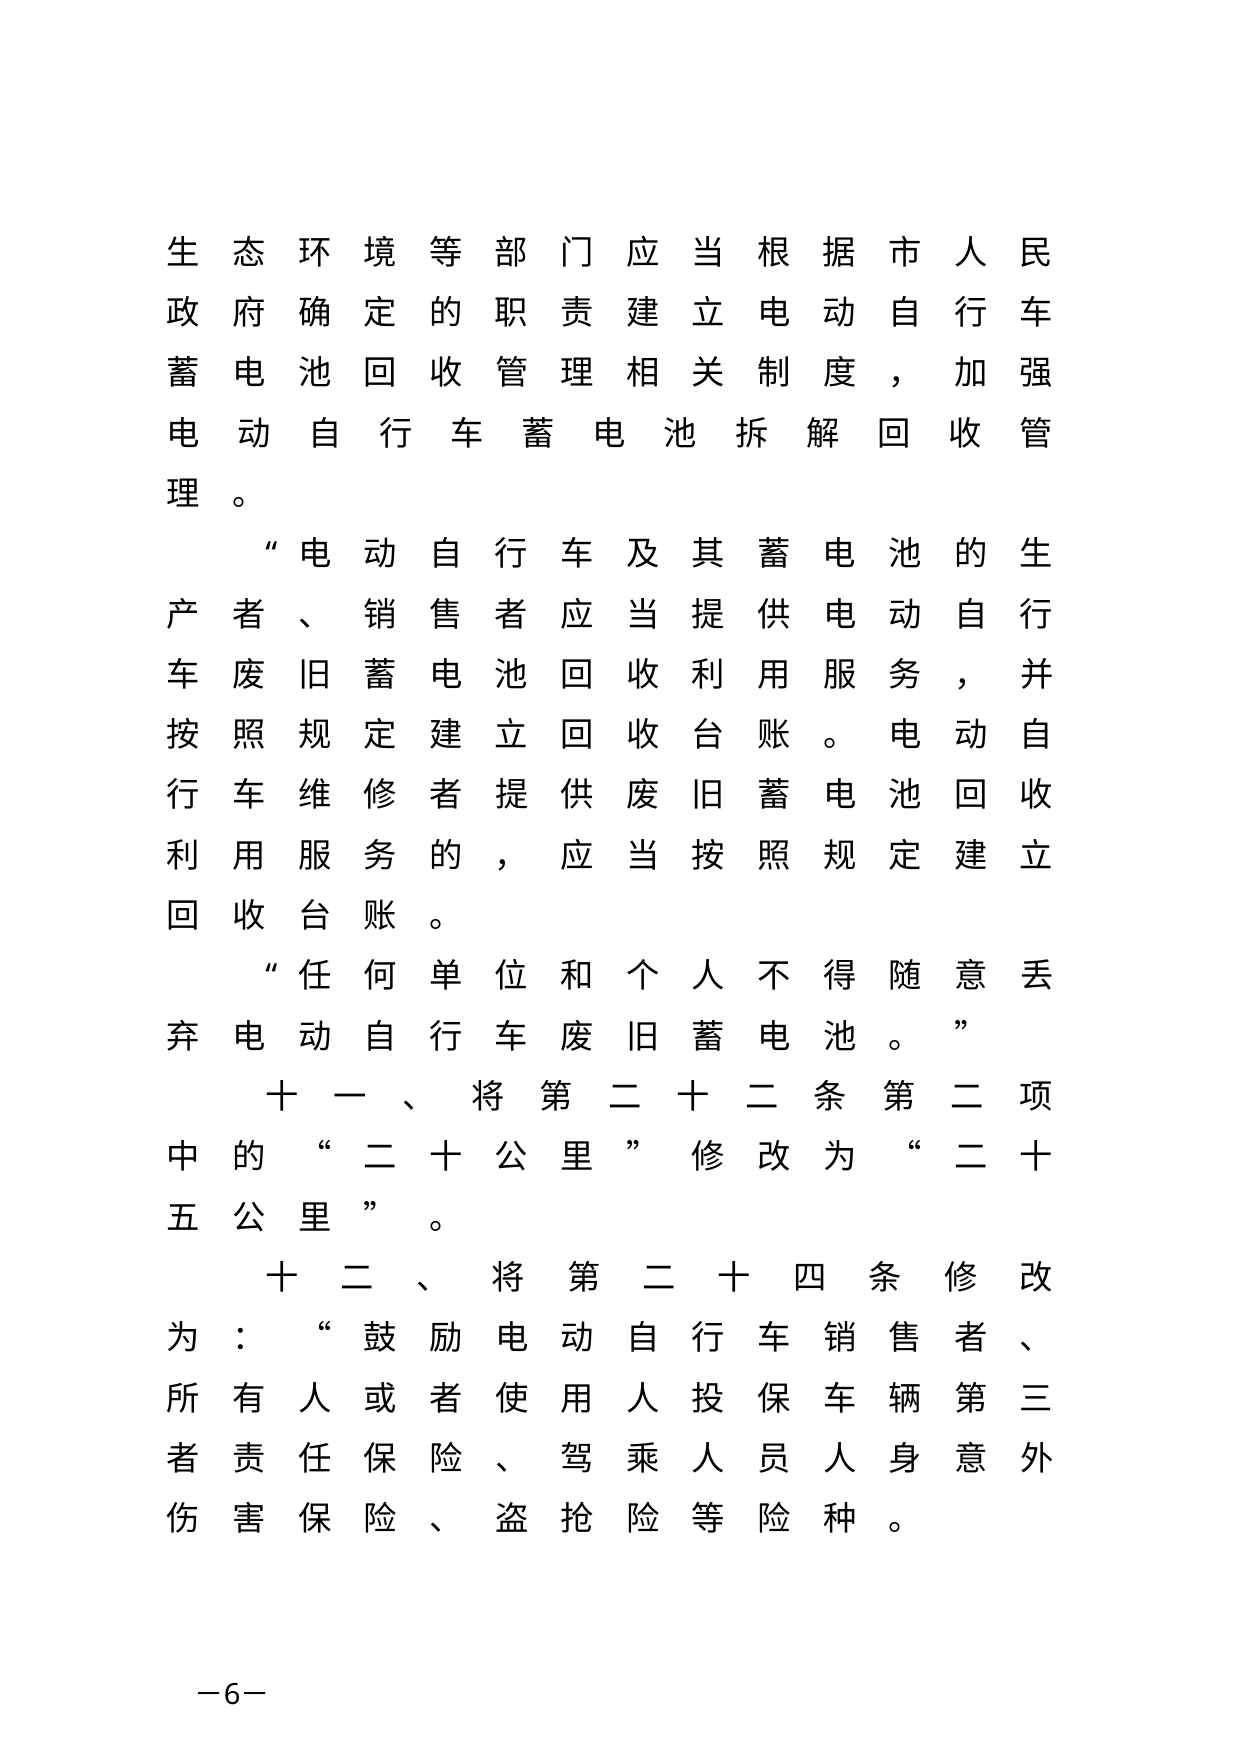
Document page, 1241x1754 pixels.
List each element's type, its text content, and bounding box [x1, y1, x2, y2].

text 十二、将第二十四条修改为：“鼓励电动自行车销售者、所有人或者使用人投保车辆第三者责任保险、驾乘人员人身意外伤害保险、盗抢险等险种。 [167, 1245, 1085, 1546]
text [167, 219, 1085, 521]
text 十一、将第二十二条第二项中的“二十公里”修改为“二十五公里”。 [167, 1064, 1085, 1245]
text “任何单位和个人不得随意丢弃电动自行车废旧蓄电池。” [167, 943, 1085, 1064]
text “电动自行车及其蓄电池的生产者、销售者应当提供电动自行车废旧蓄电池回收利用服务，并按照规定建立回收台账。电动自行车维修者提供废旧蓄电池回收利用服务的，应当按照规定建立回收台账。 [167, 521, 1085, 943]
